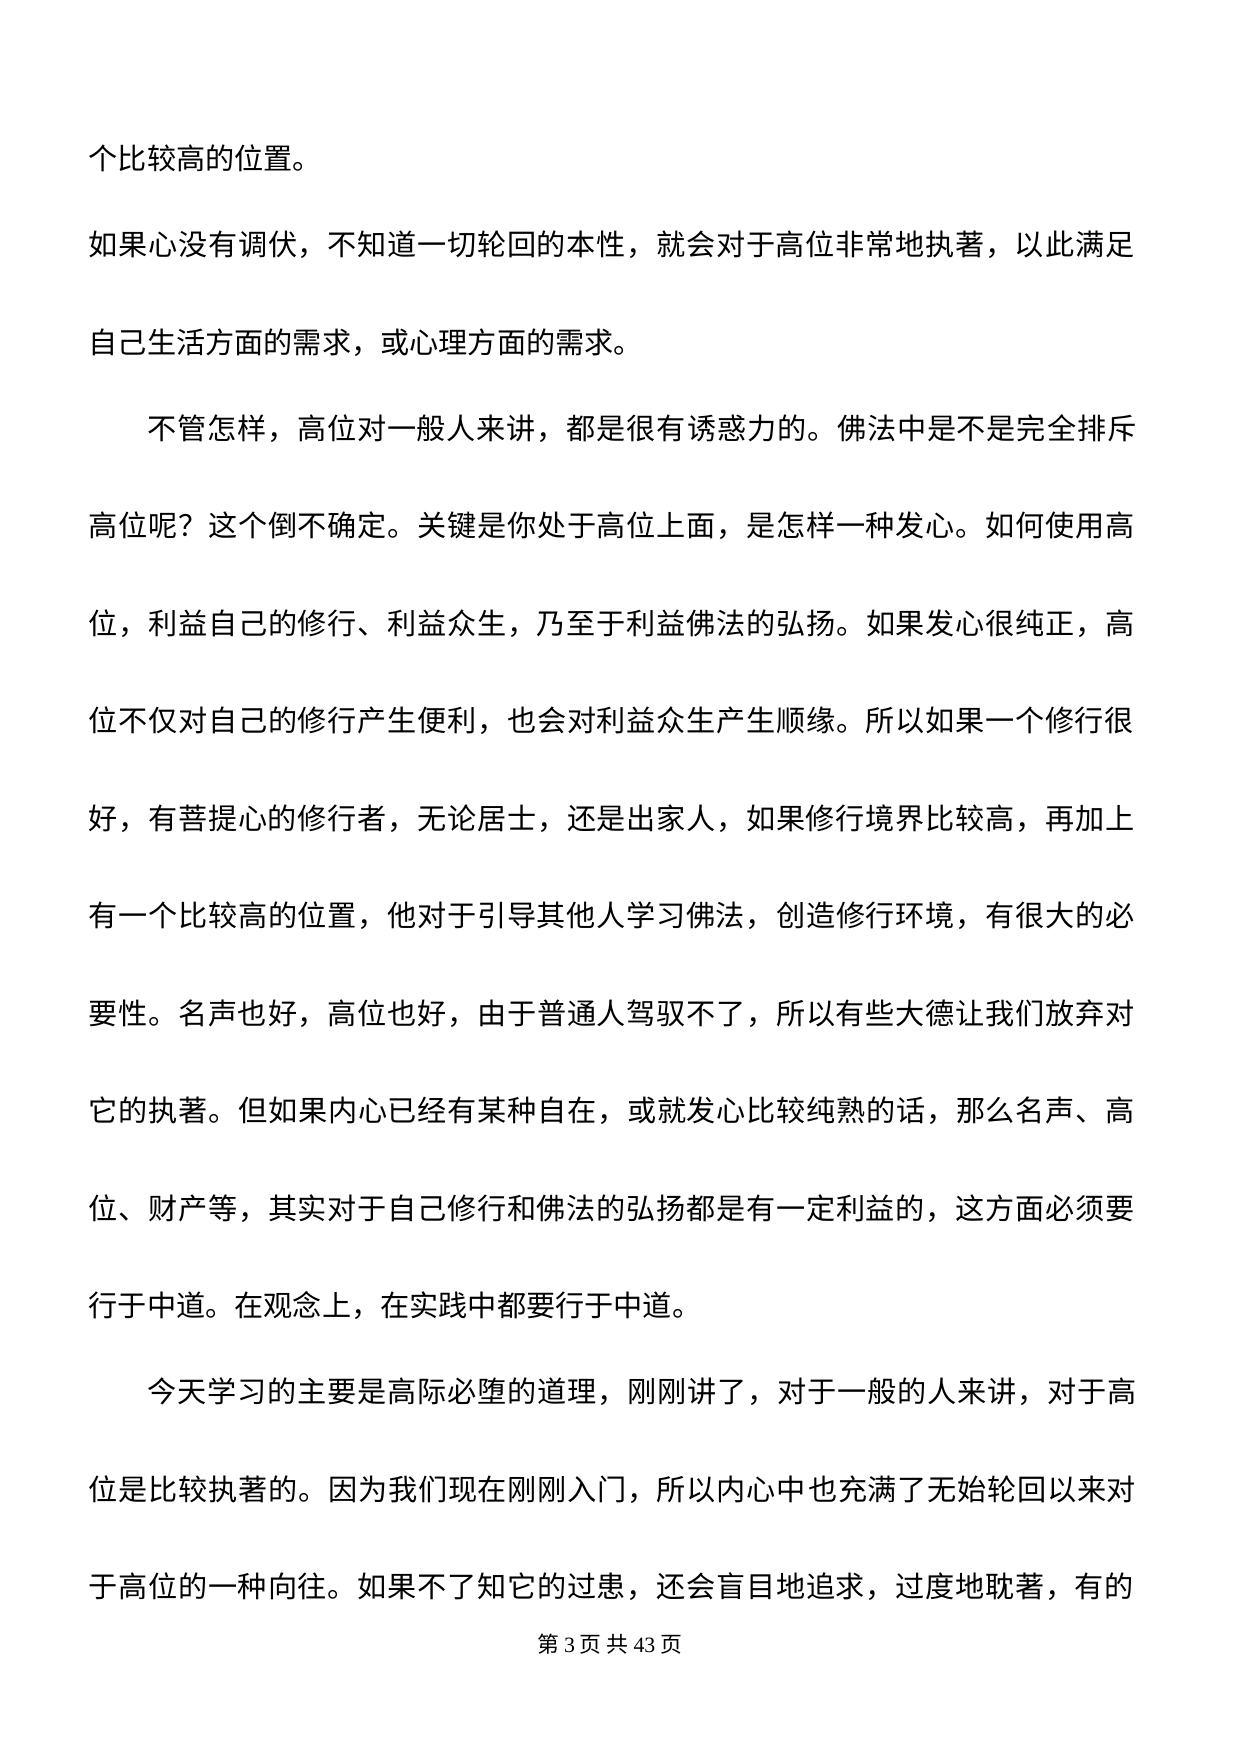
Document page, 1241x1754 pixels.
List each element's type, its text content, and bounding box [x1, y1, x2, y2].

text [88, 124, 1137, 189]
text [88, 1358, 1137, 1618]
text 如果心没有调伏，不知道一切轮回的本性，就会对于高位非常地执著，以此满足自己生活方面的需求，或心理方面的需求。 [88, 210, 1137, 373]
text 不管怎样，高位对一般人来讲，都是很有诱惑力的。佛法中是不是完全排斥高位呢？这个倒不确定。关键是你处于高位上面，是怎样一种发心。如何使用高位，利益自己的修行、利益众生，乃至于利益佛法的弘扬。如果发心很纯正，高位不仅对自己的修行产生便利，也会对利益众生产生顺缘。所以如果一个修行很好，有菩提心的修行者，无论居士，还是出家人，如果修行境界比较高，再加上有一个比较高的位置，他对于引导其他人学习佛法，创造修行环境，有很大的必要性。名声也好，高位也好，由于普通人驾驭不了，所以有些大德让我们放弃对它的执著。但如果内心已经有某种自在，或就发心比较纯熟的话，那么名声、高位、财产等，其实对于自己修行和佛法的弘扬都是有一定利益的，这方面必须要行于中道。在观念上，在实践中都要行于中道。 [88, 394, 1137, 1336]
